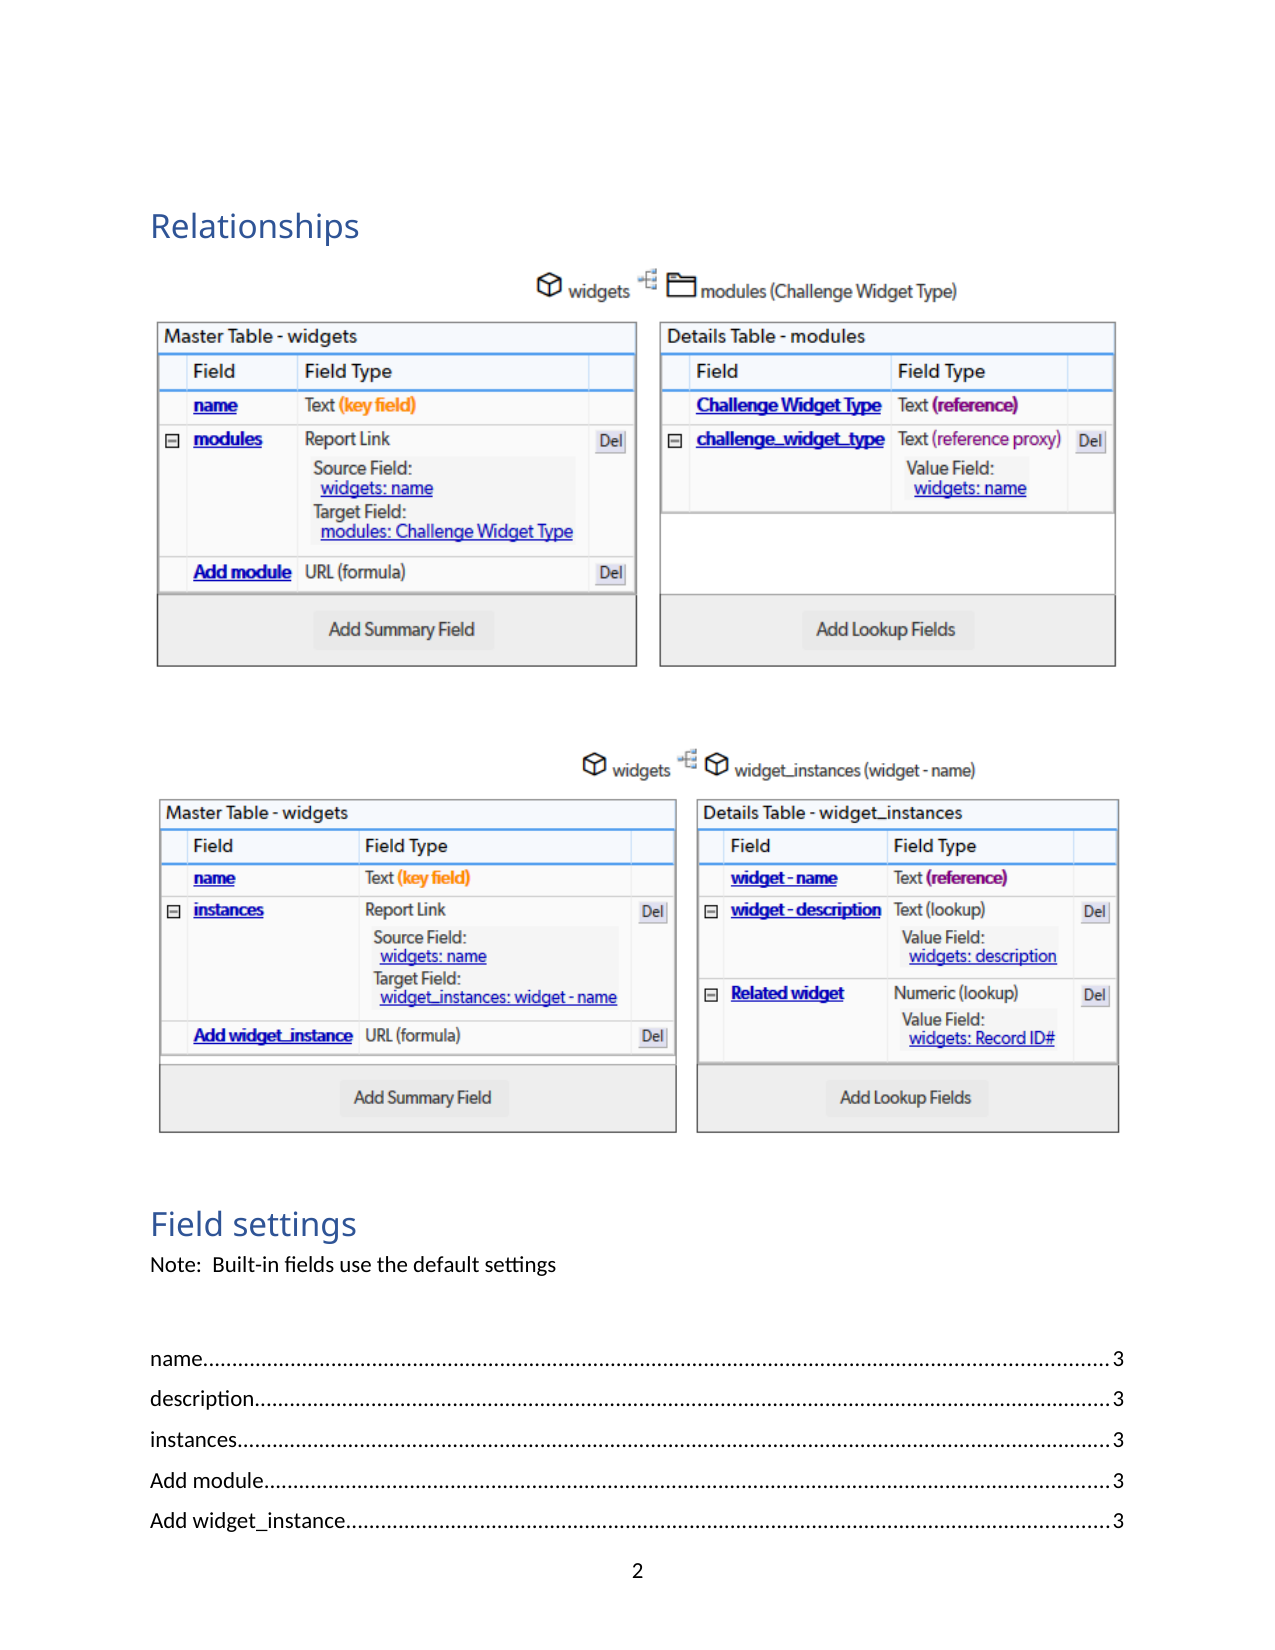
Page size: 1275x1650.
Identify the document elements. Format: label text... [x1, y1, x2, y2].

picture [150, 256, 1125, 674]
text Note: Built-in fields use the default settings [150, 1250, 1125, 1278]
picture [150, 733, 1125, 1141]
subtitle Relationships [150, 203, 1125, 248]
subtitle Field settings [150, 1201, 1125, 1247]
